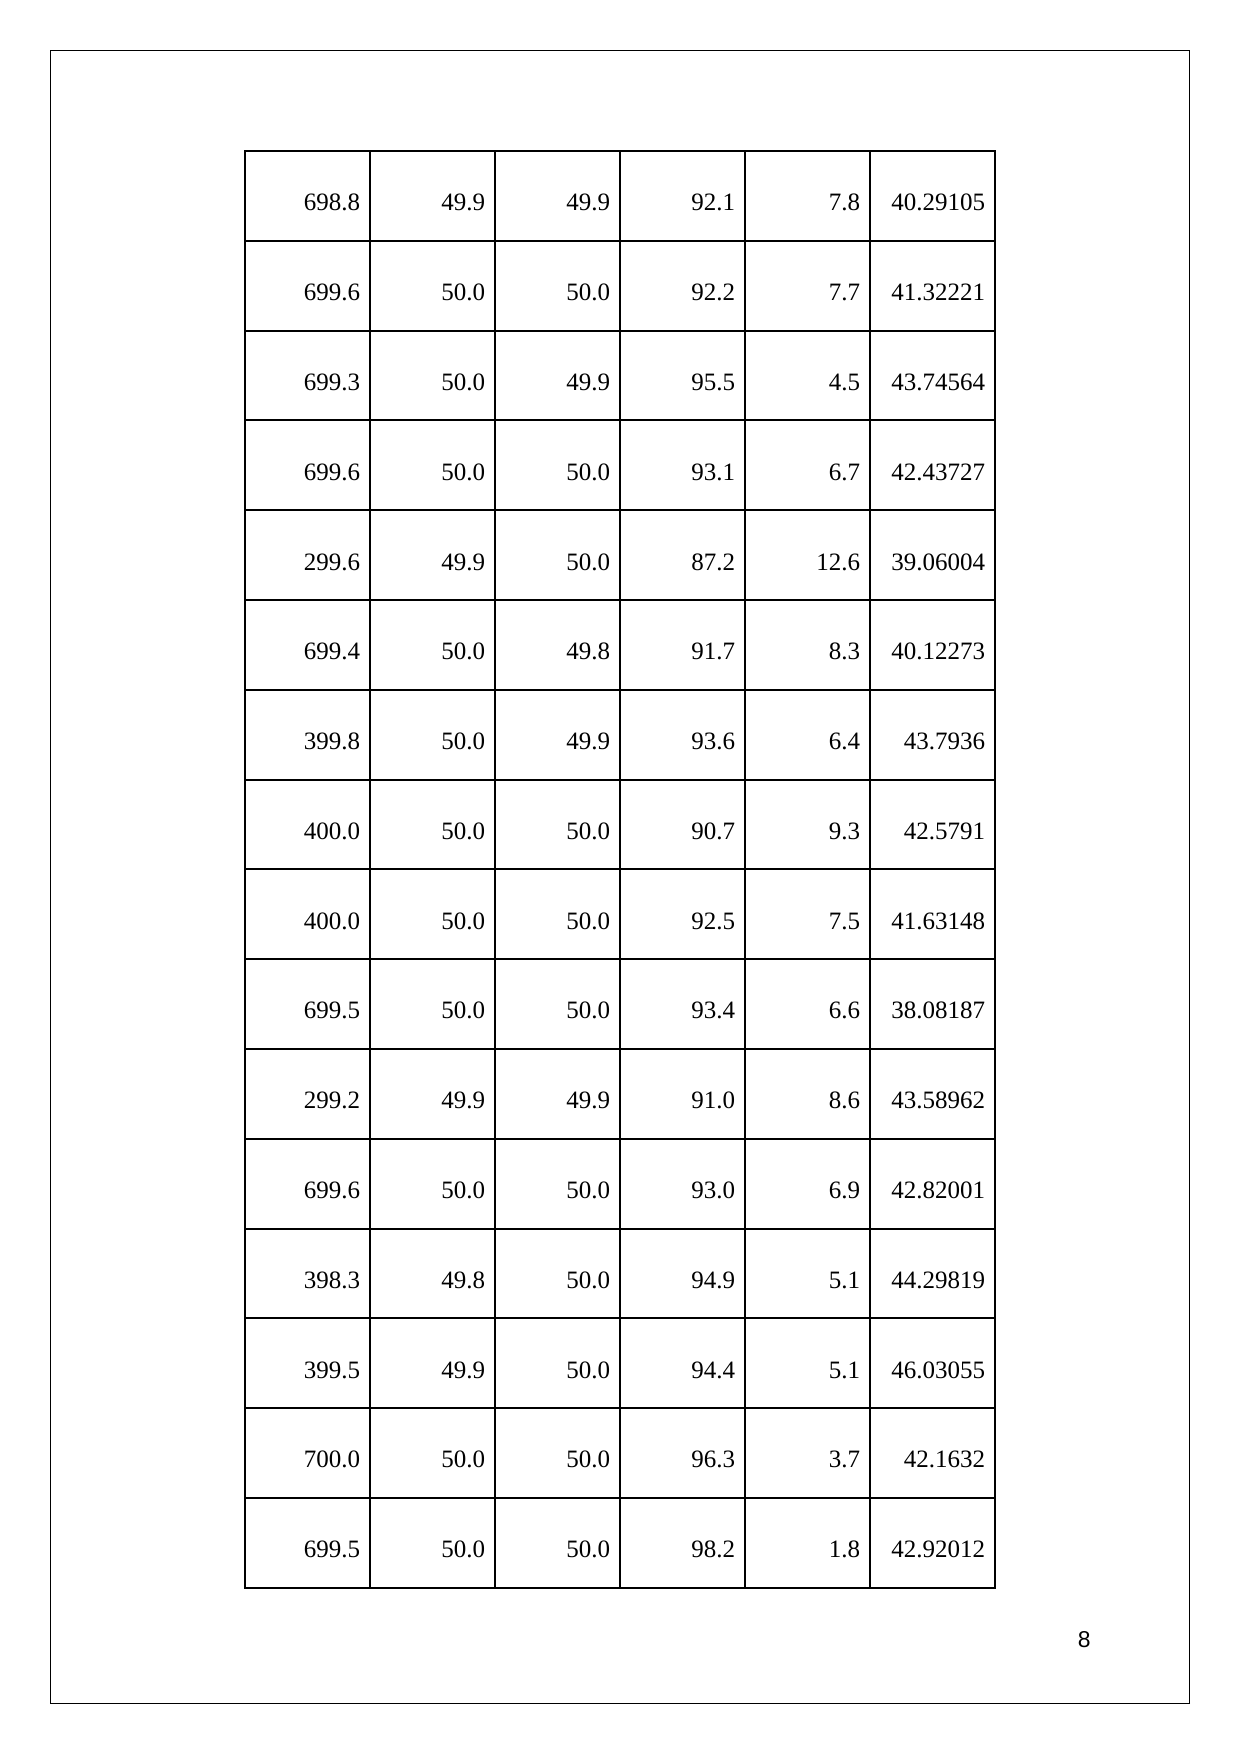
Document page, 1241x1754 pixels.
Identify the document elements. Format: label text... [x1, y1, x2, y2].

table_cell 94.9 [621, 1230, 744, 1317]
table_cell 90.7 [621, 781, 744, 868]
table_cell 6.6 [746, 960, 869, 1048]
table_cell 699.6 [246, 242, 369, 329]
table_cell 50.0 [371, 242, 494, 329]
table_cell 43.58962 [871, 1050, 994, 1138]
table_cell 38.08187 [871, 960, 994, 1048]
table_cell 50.0 [371, 960, 494, 1048]
table_cell 5.1 [746, 1230, 869, 1317]
table_cell 50.0 [496, 1140, 619, 1227]
table_cell 50.0 [371, 870, 494, 958]
table_cell 400.0 [246, 870, 369, 958]
table_cell 42.43727 [871, 421, 994, 509]
table_cell 5.1 [746, 1319, 869, 1407]
table_cell 1.8 [746, 1499, 869, 1587]
table_cell 43.7936 [871, 691, 994, 778]
table_cell 8.3 [746, 601, 869, 689]
table_cell 699.6 [246, 421, 369, 509]
table_cell 50.0 [496, 1319, 619, 1407]
table_cell 50.0 [371, 781, 494, 868]
table_cell 39.06004 [871, 511, 994, 599]
table_cell 50.0 [496, 1230, 619, 1317]
table_cell 699.4 [246, 601, 369, 689]
table_cell 3.7 [746, 1409, 869, 1497]
table_cell 49.9 [496, 332, 619, 419]
table_cell 91.0 [621, 1050, 744, 1138]
table_cell 42.92012 [871, 1499, 994, 1587]
table_cell 43.74564 [871, 332, 994, 419]
table_cell 91.7 [621, 601, 744, 689]
table_cell 50.0 [496, 421, 619, 509]
table_cell 4.5 [746, 332, 869, 419]
table_cell 41.32221 [871, 242, 994, 329]
table_cell 50.0 [496, 242, 619, 329]
table_cell 40.12273 [871, 601, 994, 689]
table_cell 50.0 [371, 1409, 494, 1497]
table_cell 93.4 [621, 960, 744, 1048]
table_cell 699.5 [246, 960, 369, 1048]
table_cell 49.9 [371, 152, 494, 240]
table_cell 50.0 [371, 332, 494, 419]
table_cell 49.8 [496, 601, 619, 689]
table_cell 93.1 [621, 421, 744, 509]
table_cell 42.82001 [871, 1140, 994, 1227]
table_cell 700.0 [246, 1409, 369, 1497]
table_cell 49.8 [371, 1230, 494, 1317]
table_cell 299.6 [246, 511, 369, 599]
table_cell 93.6 [621, 691, 744, 778]
table_cell 50.0 [496, 870, 619, 958]
table_cell 44.29819 [871, 1230, 994, 1317]
table_cell 6.7 [746, 421, 869, 509]
table_cell 40.29105 [871, 152, 994, 240]
table_cell 96.3 [621, 1409, 744, 1497]
table_cell 93.0 [621, 1140, 744, 1227]
table_cell 8.6 [746, 1050, 869, 1138]
table_cell 400.0 [246, 781, 369, 868]
table_cell 49.9 [496, 1050, 619, 1138]
table_cell 698.8 [246, 152, 369, 240]
table_cell 699.3 [246, 332, 369, 419]
table_cell 7.5 [746, 870, 869, 958]
table_cell 399.5 [246, 1319, 369, 1407]
table_cell 49.9 [371, 1319, 494, 1407]
table_cell 9.3 [746, 781, 869, 868]
table_cell 50.0 [496, 511, 619, 599]
table_cell 6.4 [746, 691, 869, 778]
table_cell 95.5 [621, 332, 744, 419]
table_cell 398.3 [246, 1230, 369, 1317]
table_cell 42.5791 [871, 781, 994, 868]
table_cell 92.2 [621, 242, 744, 329]
table_cell 92.1 [621, 152, 744, 240]
table_cell 49.9 [496, 152, 619, 240]
table_cell 6.9 [746, 1140, 869, 1227]
table_cell 50.0 [496, 960, 619, 1048]
table_cell 699.5 [246, 1499, 369, 1587]
table_cell 399.8 [246, 691, 369, 778]
table_cell 299.2 [246, 1050, 369, 1138]
table_cell 49.9 [496, 691, 619, 778]
table_cell 98.2 [621, 1499, 744, 1587]
table_cell 699.6 [246, 1140, 369, 1227]
table_cell 92.5 [621, 870, 744, 958]
table_cell 50.0 [371, 601, 494, 689]
table_cell 50.0 [496, 1499, 619, 1587]
table_cell 50.0 [496, 1409, 619, 1497]
table_cell 50.0 [371, 1499, 494, 1587]
table_cell 7.7 [746, 242, 869, 329]
table_cell 46.03055 [871, 1319, 994, 1407]
table_cell 41.63148 [871, 870, 994, 958]
table_cell 50.0 [371, 1140, 494, 1227]
table_cell 42.1632 [871, 1409, 994, 1497]
table_cell 12.6 [746, 511, 869, 599]
table_cell 50.0 [371, 421, 494, 509]
table_cell 94.4 [621, 1319, 744, 1407]
table_cell 49.9 [371, 511, 494, 599]
table_cell 7.8 [746, 152, 869, 240]
table_cell 87.2 [621, 511, 744, 599]
table_cell 49.9 [371, 1050, 494, 1138]
table_cell 50.0 [371, 691, 494, 778]
table_cell 50.0 [496, 781, 619, 868]
